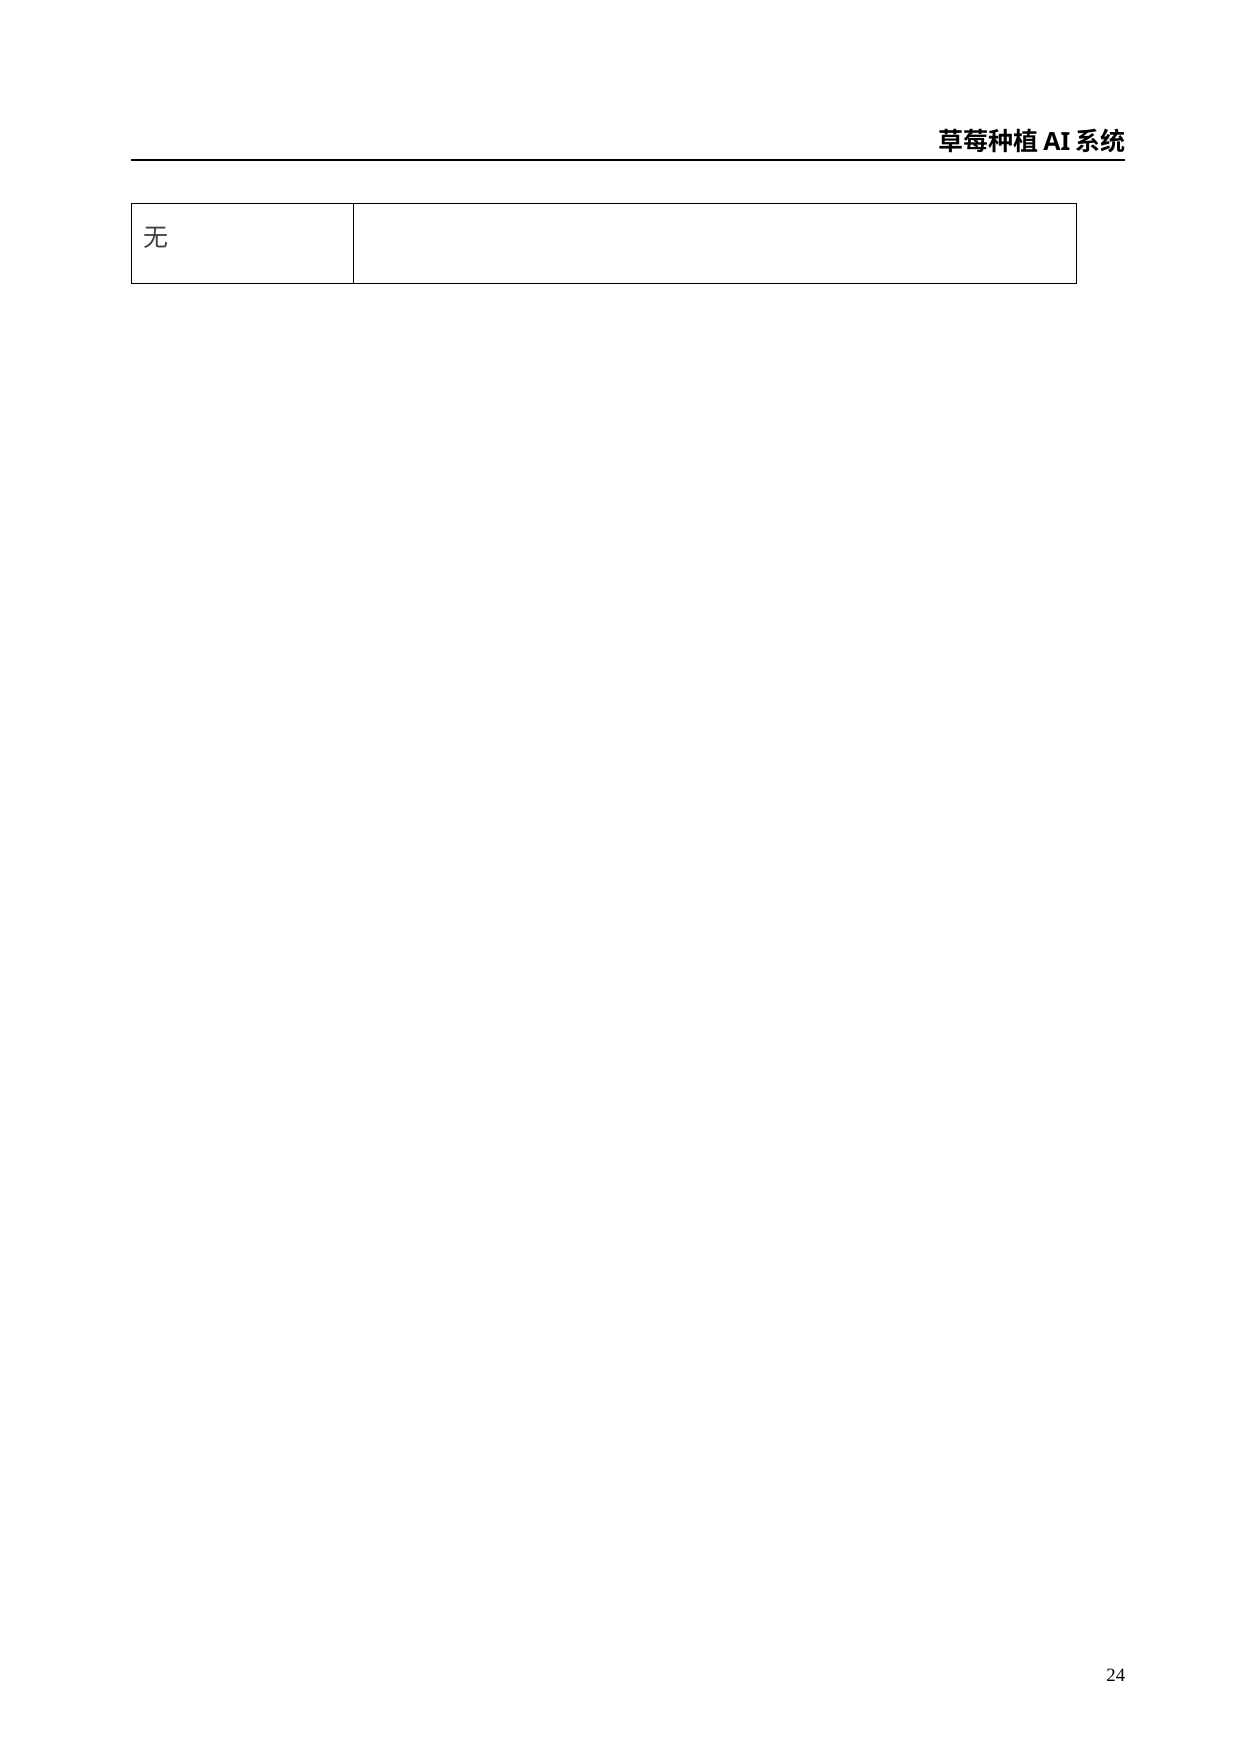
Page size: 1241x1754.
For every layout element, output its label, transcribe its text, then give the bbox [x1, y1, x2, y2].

table_cell 无 [132, 204, 353, 283]
table_cell [354, 204, 1076, 283]
